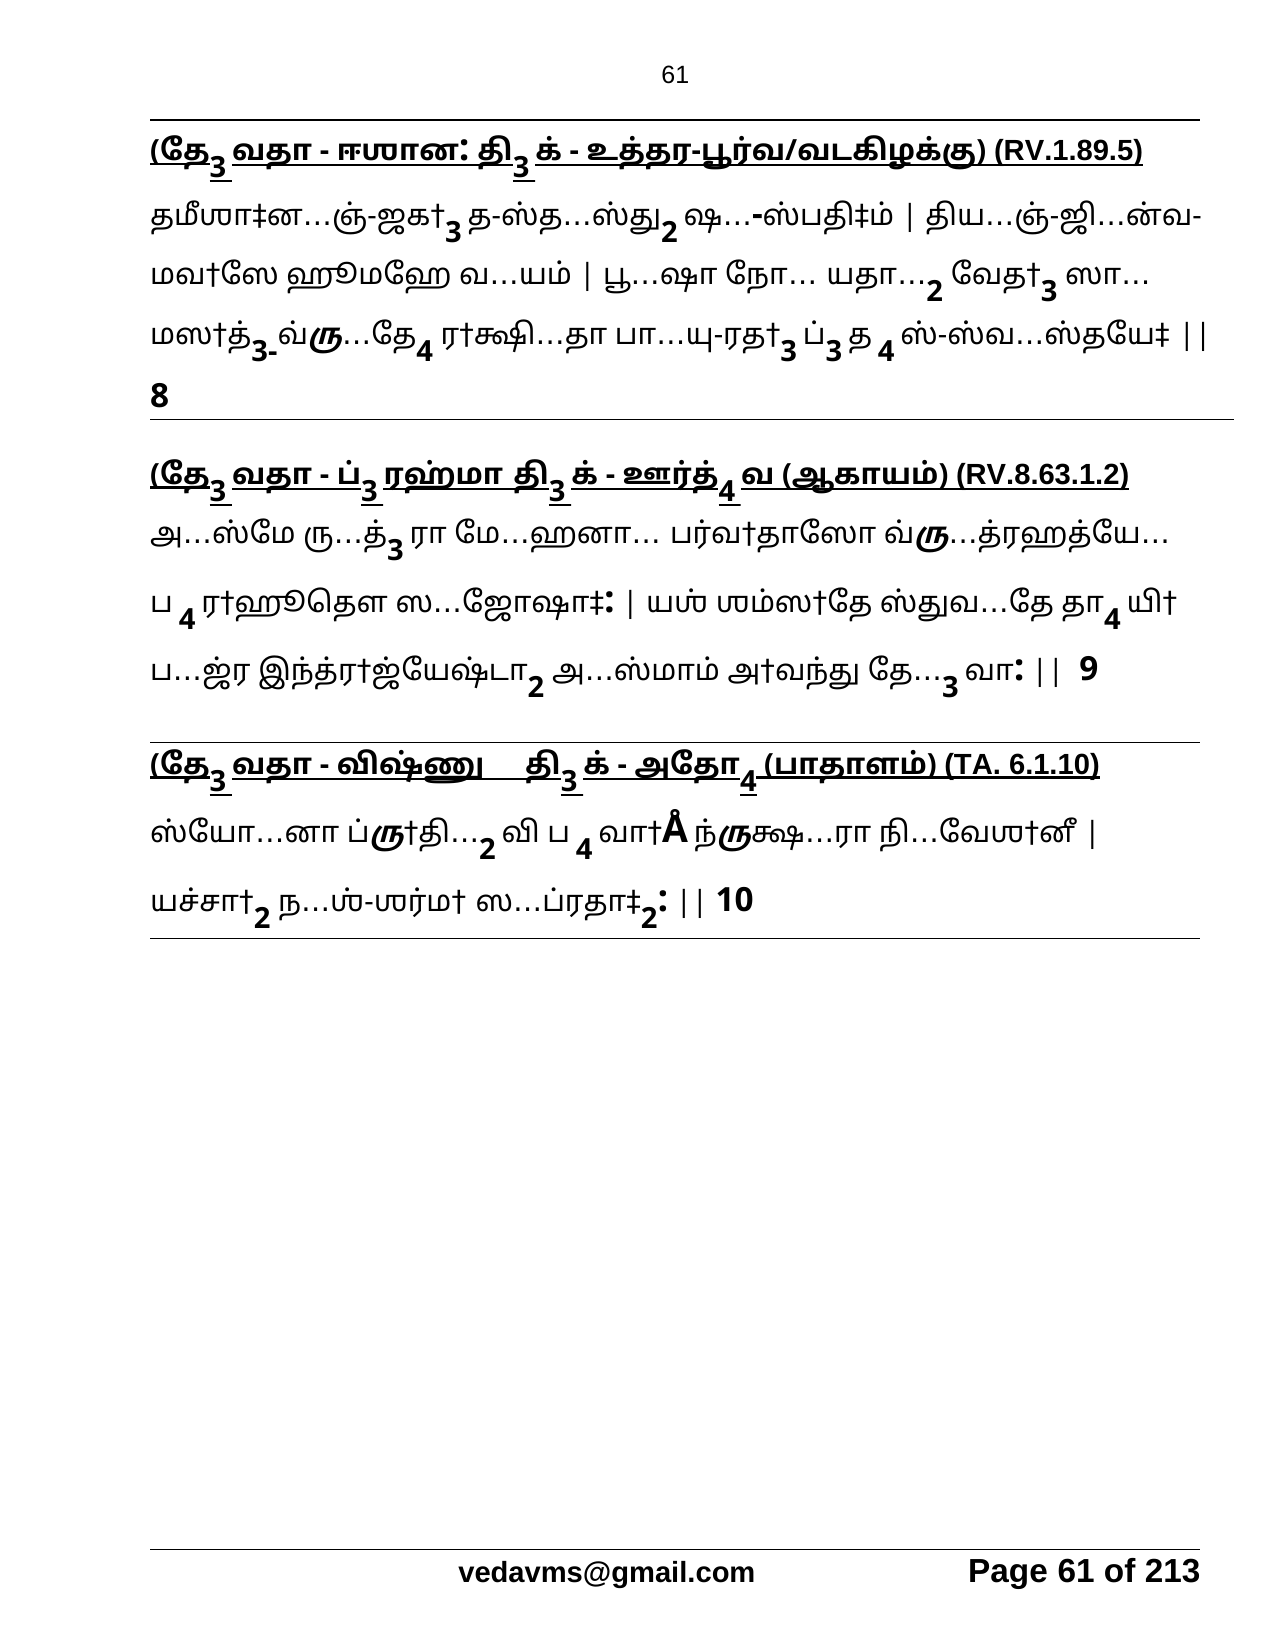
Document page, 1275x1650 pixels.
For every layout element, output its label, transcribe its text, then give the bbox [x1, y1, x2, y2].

text (தே3வதா - ஈஶான: தி3க் - உத்தர-பூர்வ/வடகிழக்கு) (RV.1.89.5) [150, 121, 1200, 186]
text அ…ஸ்மே ரு…த்3ரா மே…ஹனா… பர்வ†தாஸோ வ்ரு…த்ரஹத்யே… ப4ர†ஹூதௌ ஸ…ஜோஷா‡: | யஶ் ஶம்ஸ†தே ஸ்துவ…தே தா4யி† ப…ஜ்ர இந்த்ர†ஜ்யேஷ்டா2 அ…ஸ்மாம் அ†வந்து தே…3வா: || 9 [150, 512, 1200, 706]
text தமீஶா‡ன…ஞ்-ஜக†3த-ஸ்த…ஸ்து2ஷ…-ஸ்பதி‡ம் | திய…ஞ்-ஜி…ன்வ-மவ†ஸே ஹூமஹே வ…யம் | பூ…ஷா நோ… யதா…2 வேத†3 ஸா…மஸ†த்3-வ்ரு…தே4 ர†க்ஷி…தா பா…யு-ரத†3ப்3த4ஸ்-ஸ்வ…ஸ்தயே‡ || 8 [150, 189, 1234, 419]
text (தே3வதா - ப்3ரஹ்மா தி3க் - ஊர்த்4வ (ஆகாயம்) (RV.8.63.1.2) [150, 453, 1200, 510]
text ஸ்யோ…னா ப்ரு†தி…2வி ப4வா†Åந்ருக்ஷ…ரா நி…வேஶ†னீ | யச்சா†2 ந…ஶ்-ஶர்ம† ஸ…ப்ரதா‡2: || 10 [150, 802, 1200, 938]
text (தே3வதா - விஷ்ணு தி3க் - அதோ4 (பாதாளம்) (TA. 6.1.10) [150, 743, 1200, 799]
